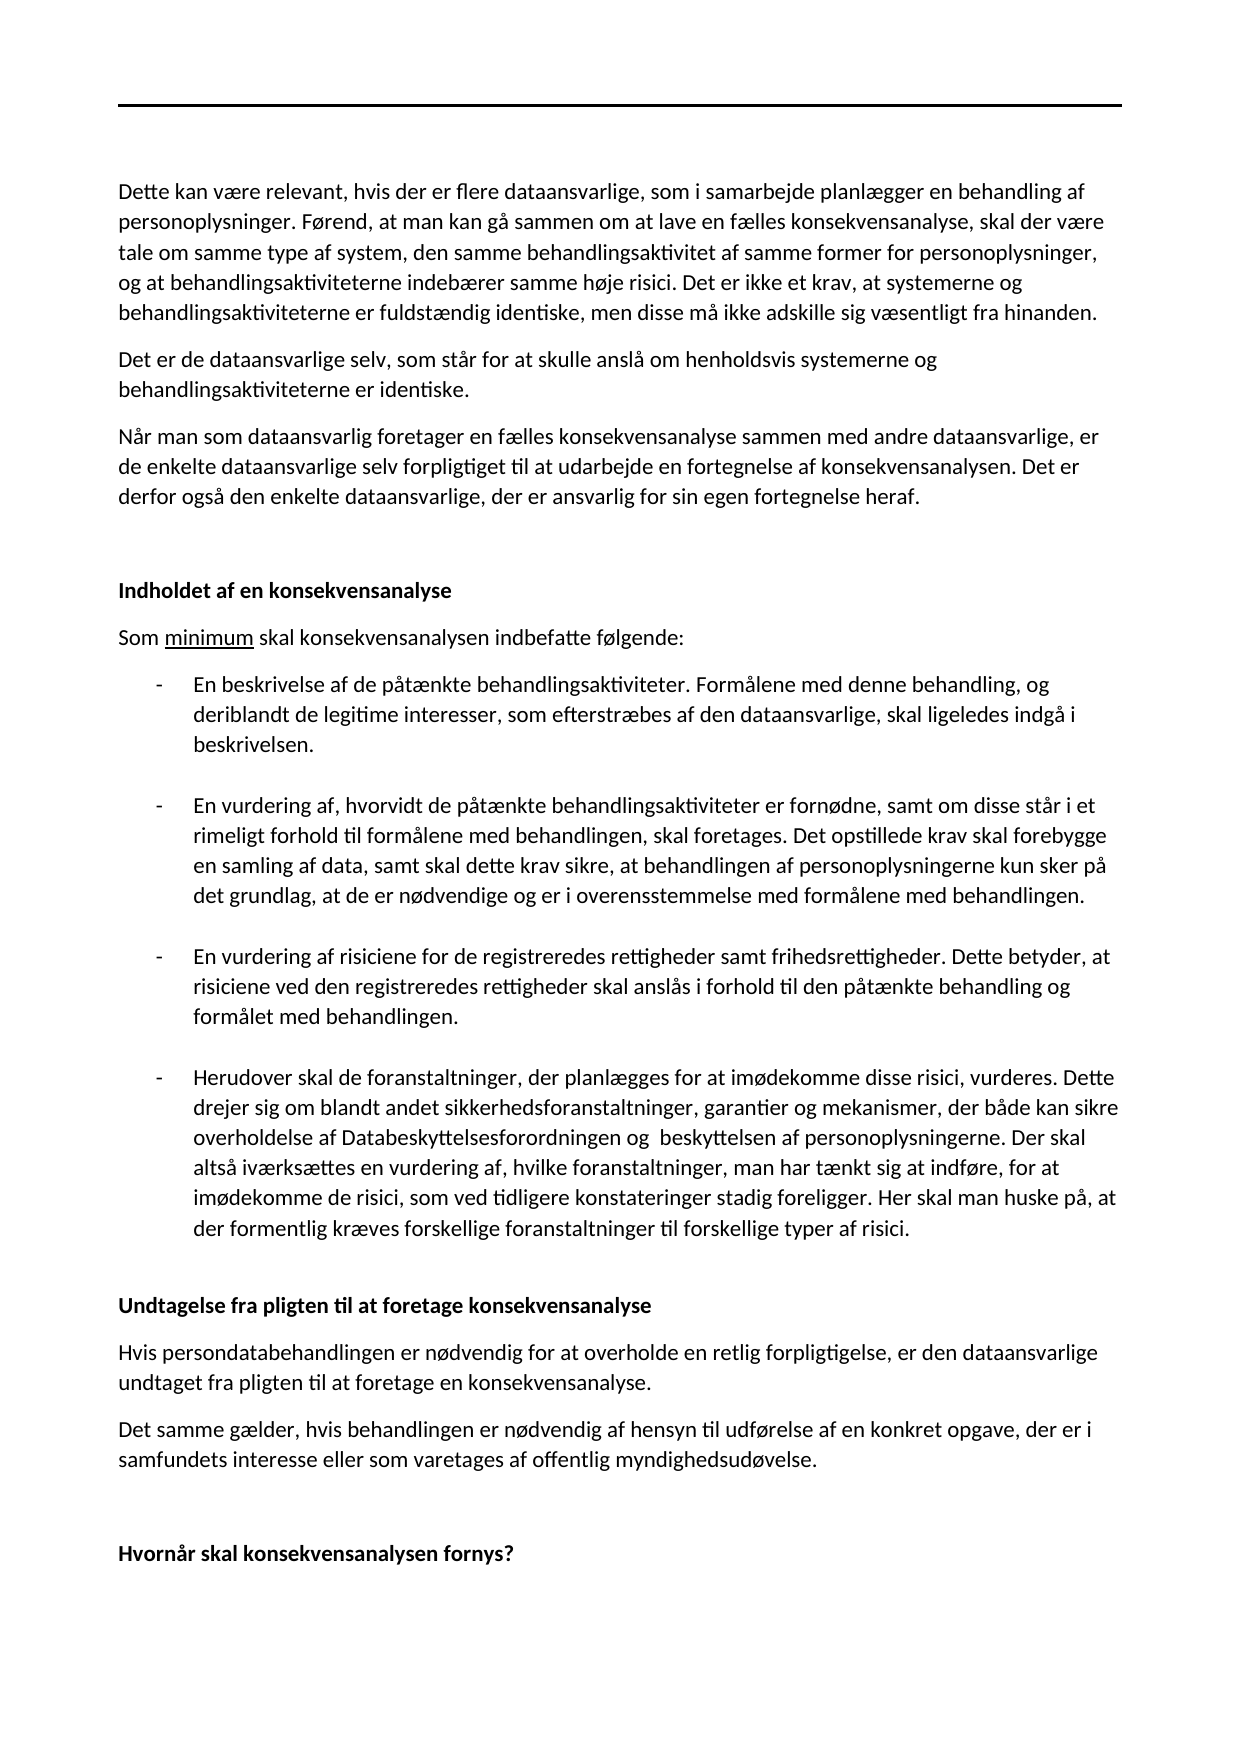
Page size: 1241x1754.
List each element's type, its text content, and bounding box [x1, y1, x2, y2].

list En vurdering af, hvorvidt de påtænkte behandlingsaktiviteter er fornødne, samt om disse står i et rimeligt forhold til formålene med behandlingen, skal foretages. Det opstillede krav skal forebygge en samling af data, samt skal dette krav sikre, at behandlingen af personoplysningerne kun sker på det grundlag, at de er nødvendige og er i overensstemmelse med formålene med behandlingen. [156, 791, 1122, 909]
text Det samme gælder, hvis behandlingen er nødvendig af hensyn til udførelse af en konkret opgave, der er i samfundets interesse eller som varetages af offentlig myndighedsudøvelse. [118, 1415, 1122, 1473]
text Hvis persondatabehandlingen er nødvendig for at overholde en retlig forpligtigelse, er den dataansvarlige undtaget fra pligten til at foretage en konsekvensanalyse. [118, 1338, 1122, 1396]
text Når man som dataansvarlig foretager en fælles konsekvensanalyse sammen med andre dataansvarlige, er de enkelte dataansvarlige selv forpligtiget til at udarbejde en fortegnelse af konsekvensanalysen. Det er derfor også den enkelte dataansvarlige, der er ansvarlig for sin egen fortegnelse heraf. [118, 422, 1122, 510]
text Det er de dataansvarlige selv, som står for at skulle anslå om henholdsvis systemerne og behandlingsaktiviteterne er identiske. [118, 345, 1122, 403]
text Som minimum skal konsekvensanalysen indbefatte følgende: [118, 623, 1122, 651]
text Dette kan være relevant, hvis der er flere dataansvarlige, som i samarbejde planlægger en behandling af personoplysninger. Førend, at man kan gå sammen om at lave en fælles konsekvensanalyse, skal der være tale om samme type af system, den samme behandlingsaktivitet af samme former for personoplysninger, og at behandlingsaktiviteterne indebærer samme høje risici. Det er ikke et krav, at systemerne og behandlingsaktiviteterne er fuldstændig identiske, men disse må ikke adskille sig væsentligt fra hinanden. [118, 177, 1122, 326]
list En vurdering af risiciene for de registreredes rettigheder samt frihedsrettigheder. Dette betyder, at risiciene ved den registreredes rettigheder skal anslås i forhold til den påtænkte behandling og formålet med behandlingen. [156, 942, 1122, 1030]
list En beskrivelse af de påtænkte behandlingsaktiviteter. Formålene med denne behandling, og deriblandt de legitime interesser, som efterstræbes af den dataansvarlige, skal ligeledes indgå i beskrivelsen. [156, 670, 1122, 758]
text Indholdet af en konsekvensanalyse [118, 576, 1122, 604]
list Herudover skal de foranstaltninger, der planlægges for at imødekomme disse risici, vurderes. Dette drejer sig om blandt andet sikkerhedsforanstaltninger, garantier og mekanismer, der både kan sikre overholdelse af Databeskyttelsesforordningen og beskyttelsen af personoplysningerne. Der skal altså iværksættes en vurdering af, hvilke foranstaltninger, man har tænkt sig at indføre, for at imødekomme de risici, som ved tidligere konstateringer stadig foreligger. Her skal man huske på, at der formentlig kræves forskellige foranstaltninger til forskellige typer af risici. [156, 1063, 1122, 1242]
text Hvornår skal konsekvensanalysen fornys? [118, 1539, 1122, 1567]
text Undtagelse fra pligten til at foretage konsekvensanalyse [118, 1291, 1122, 1319]
